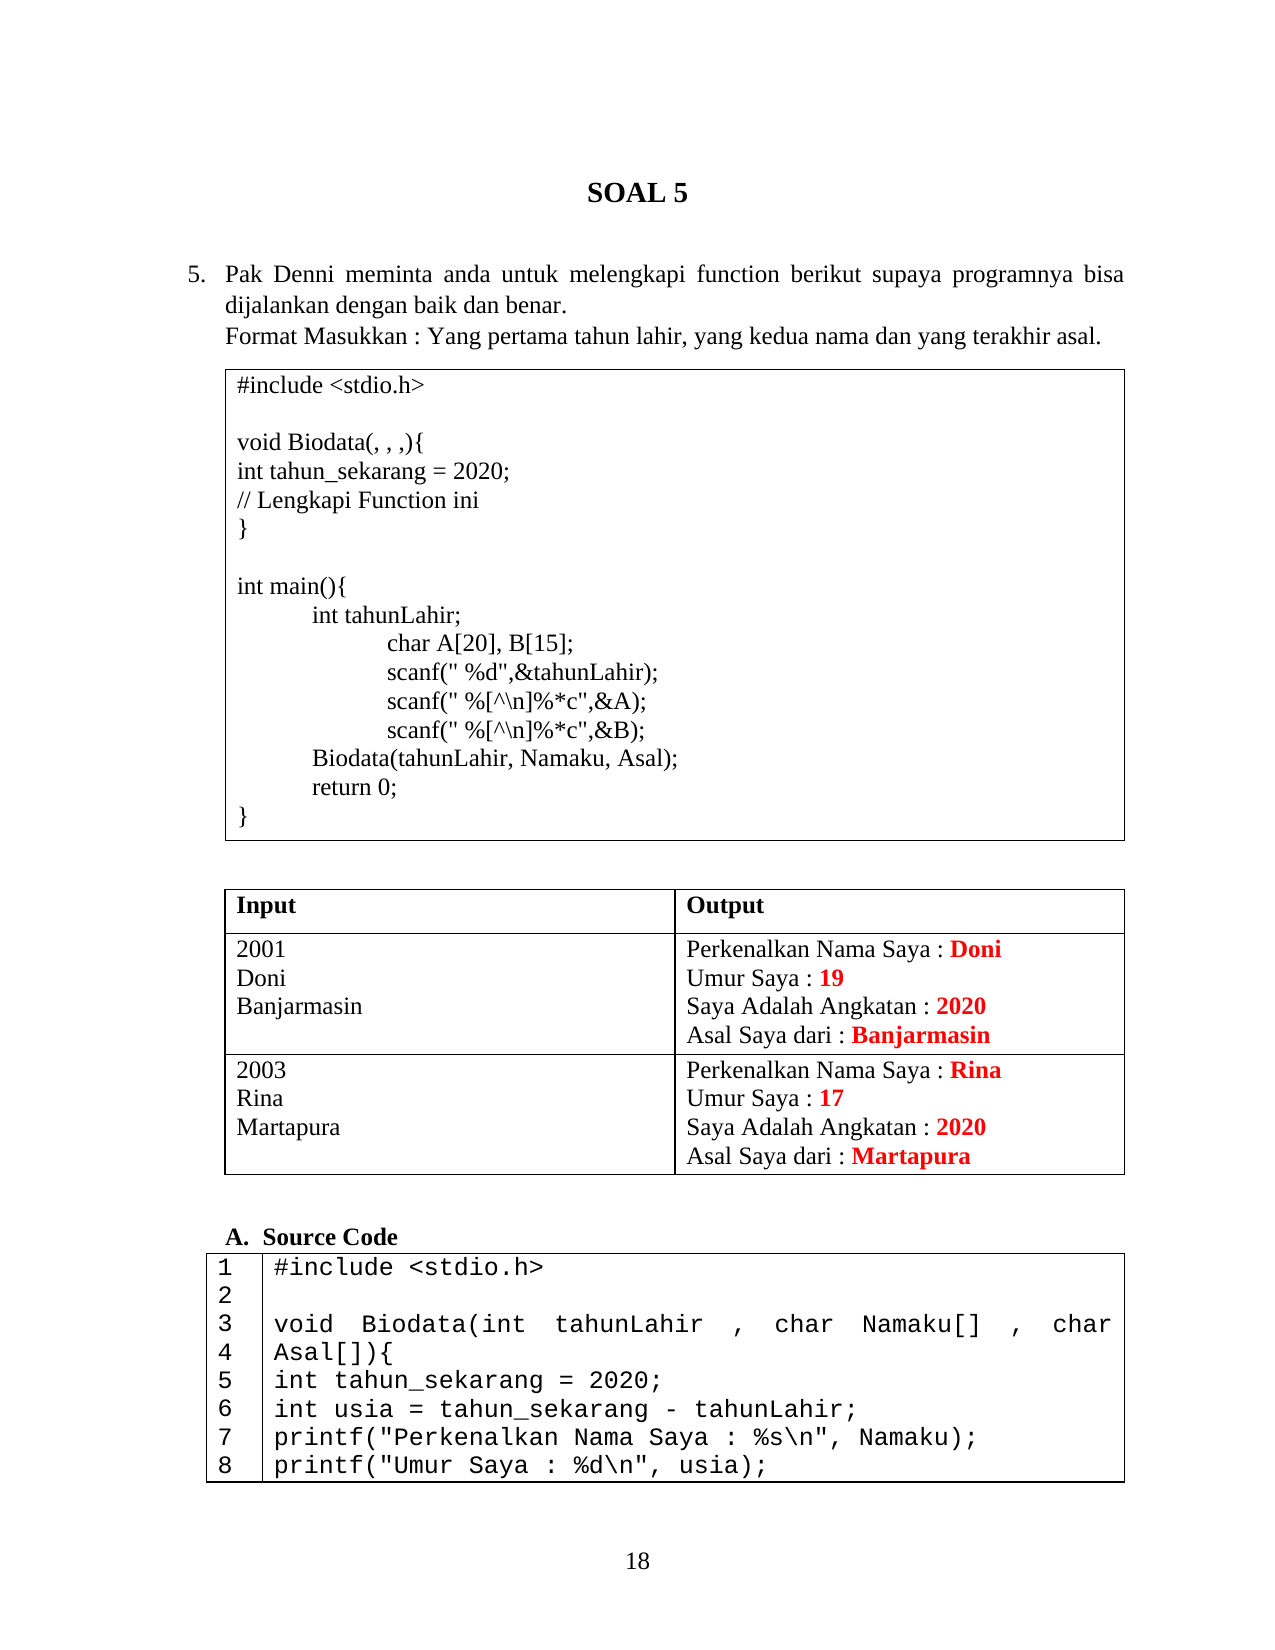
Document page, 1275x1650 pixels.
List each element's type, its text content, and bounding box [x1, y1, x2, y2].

table_header Input [226, 890, 674, 933]
table_header #include <stdio.h> void Biodata(int tahunLahir , char Namaku[] , char Asal[]){ int tahun_sekarang = 2020; int usia = tahun_sekarang - tahunLahir; printf("Perkenalkan Nama Saya : %s\n", Namaku); printf("Umur Saya : %d\n", usia); [263, 1254, 1124, 1481]
table_cell Perkenalkan Nama Saya : Rina Umur Saya : 17 Saya Adalah Angkatan : 2020 Asal Saya dari : Martapura [676, 1055, 1124, 1173]
subtitle SOAL 5 [150, 175, 1125, 208]
list Format Masukkan : Yang pertama tahun lahir, yang kedua nama dan yang terakhir asal. [225, 321, 1125, 350]
table_header 1 2 3 4 5 6 7 8 [207, 1254, 262, 1481]
subtitle Source Code [225, 1222, 1125, 1251]
table_header #include <stdio.h> void Biodata(, , ,){ int tahun_sekarang = 2020; // Lengkapi Function ini } int main(){ int tahunLahir; char A[20], B[15]; scanf(" %d",&tahunLahir); scanf(" %[^\n]%*c",&A); scanf(" %[^\n]%*c",&B); Biodata(tahunLahir, Namaku, Asal); return 0; } [226, 370, 1124, 840]
table_cell Perkenalkan Nama Saya : Doni Umur Saya : 19 Saya Adalah Angkatan : 2020 Asal Saya dari : Banjarmasin [676, 934, 1124, 1054]
list Pak Denni meminta anda untuk melengkapi function berikut supaya programnya bisa dijalankan dengan baik dan benar. [187, 259, 1125, 319]
table_header Output [676, 890, 1124, 933]
table_cell 2001 Doni Banjarmasin [226, 934, 674, 1054]
table_cell 2003 Rina Martapura [226, 1055, 674, 1173]
